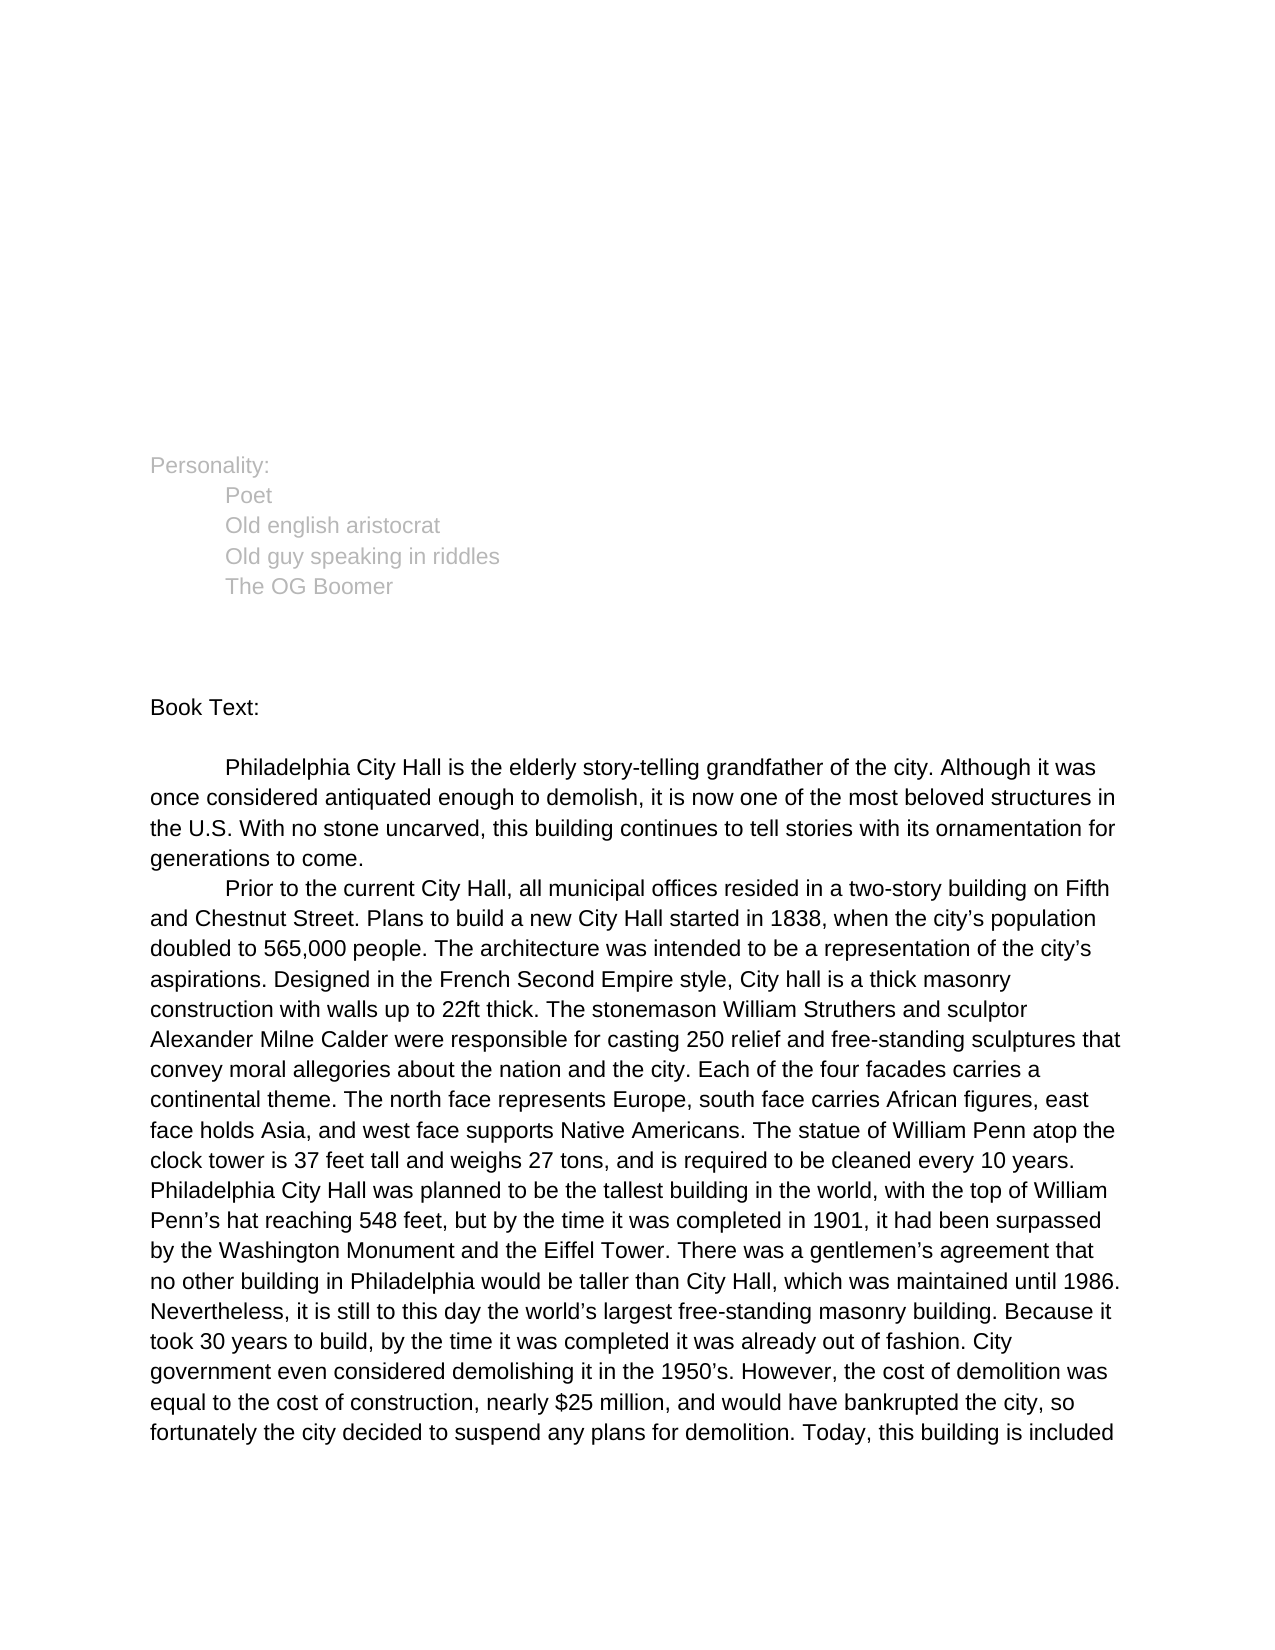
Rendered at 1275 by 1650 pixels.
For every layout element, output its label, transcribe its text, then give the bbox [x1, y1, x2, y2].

text Book Text: [150, 694, 1125, 720]
text Old english aristocrat [150, 512, 1125, 539]
text Old guy speaking in riddles [150, 543, 1125, 569]
text Poet [150, 482, 1125, 509]
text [150, 875, 1125, 1445]
text The OG Boomer [150, 573, 1125, 599]
text Philadelphia City Hall is the elderly story-telling grandfather of the city. Although it was once considered antiquated enough to demolish, it is now one of the most beloved structures in the U.S. With no stone uncarved, this building continues to tell stories with its ornamentation for generations to come. [150, 754, 1125, 871]
text Personality: [150, 452, 1125, 478]
